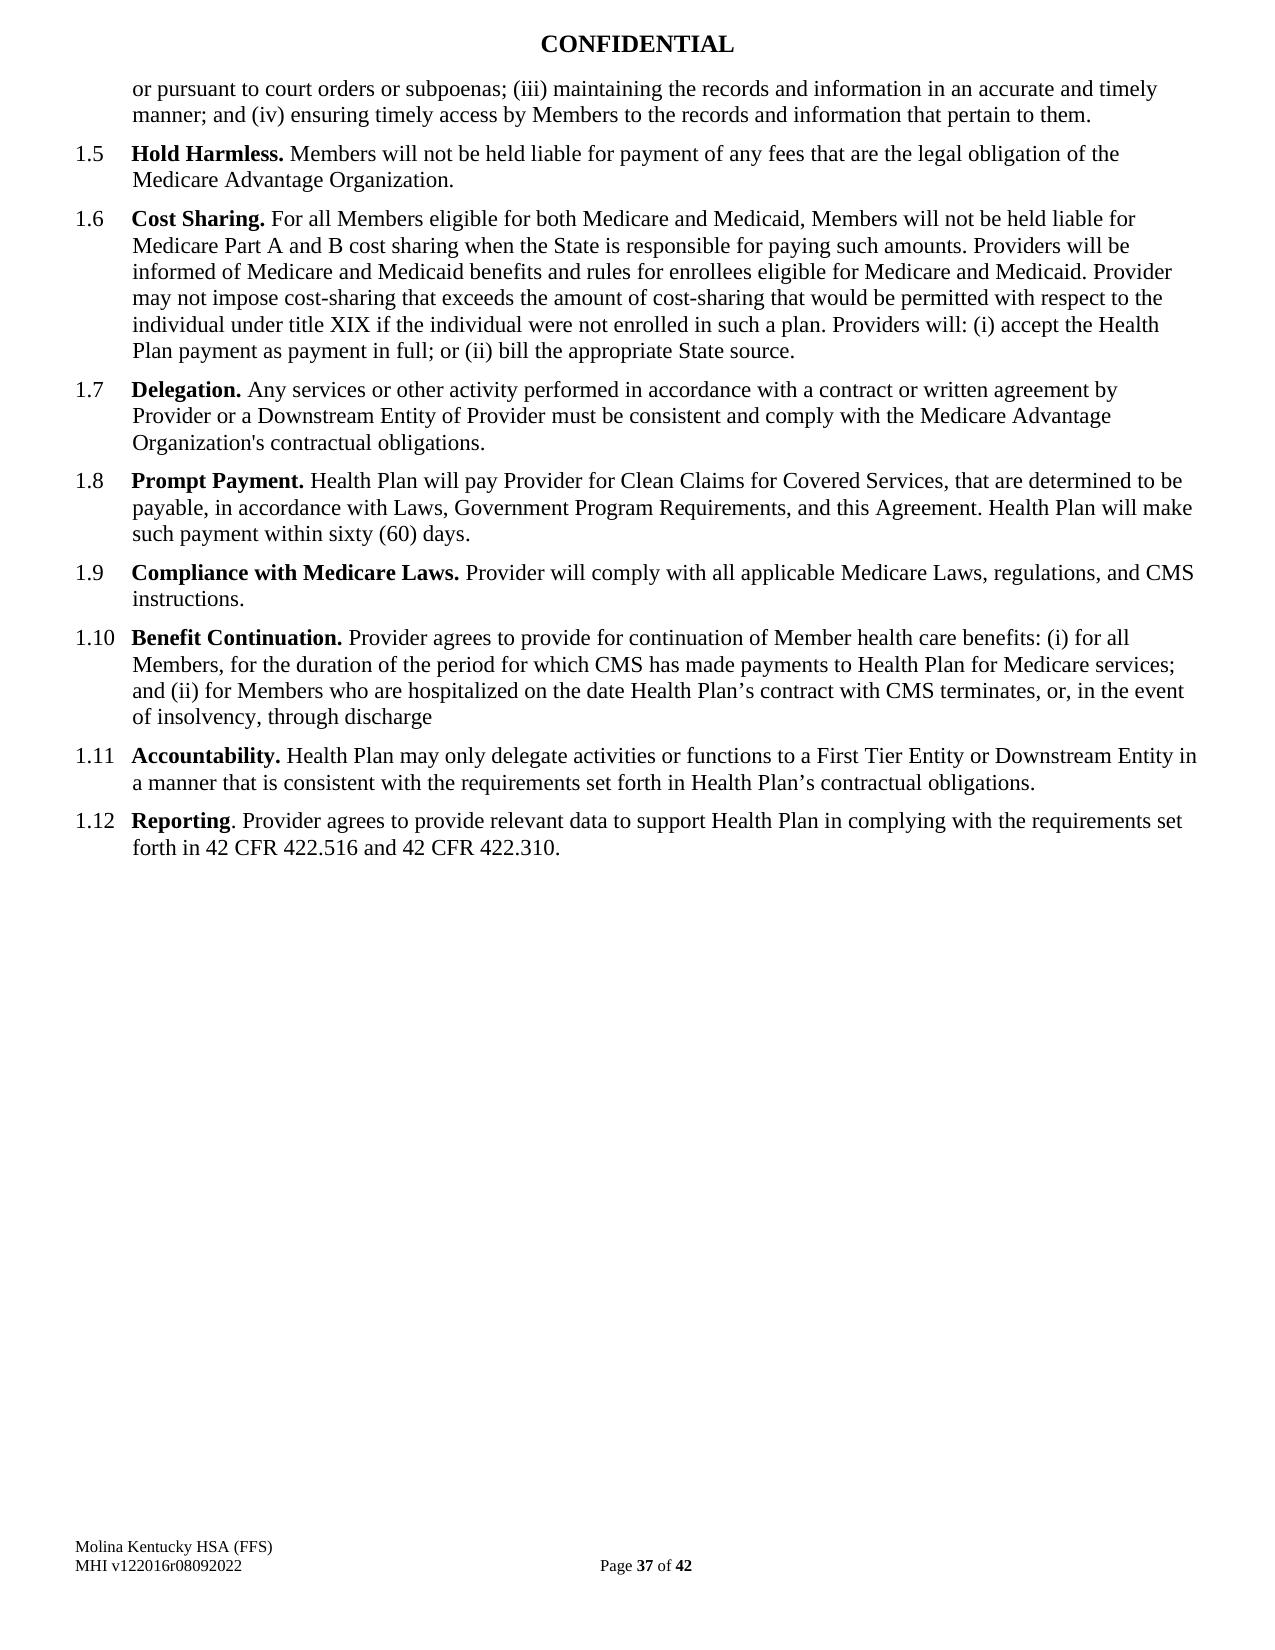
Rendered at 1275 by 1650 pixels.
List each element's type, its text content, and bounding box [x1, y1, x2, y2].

list Compliance with Medicare Laws. Provider will comply with all applicable Medicare Laws, regulations, and CMS instructions. [75, 559, 1200, 612]
list Delegation. Any services or other activity performed in accordance with a contract or written agreement by Provider or a Downstream Entity of Provider must be consistent and comply with the Medicare Advantage Organization's contractual obligations. [75, 376, 1200, 455]
list Accountability. Health Plan may only delegate activities or functions to a First Tier Entity or Downstream Entity in a manner that is consistent with the requirements set forth in Health Plan’s contractual obligations. [75, 742, 1200, 795]
list Benefit Continuation. Provider agrees to provide for continuation of Member health care benefits: (i) for all Members, for the duration of the period for which CMS has made payments to Health Plan for Medicare services; and (ii) for Members who are hospitalized on the date Health Plan’s contract with CMS terminates, or, in the event of insolvency, through discharge [75, 624, 1200, 730]
list Cost Sharing. For all Members eligible for both Medicare and Medicaid, Members will not be held liable for Medicare Part A and B cost sharing when the State is responsible for paying such amounts. Providers will be informed of Medicare and Medicaid benefits and rules for enrollees eligible for Medicare and Medicaid. Provider may not impose cost-sharing that exceeds the amount of cost-sharing that would be permitted with respect to the individual under title XIX if the individual were not enrolled in such a plan. Providers will: (i) accept the Health Plan payment as payment in full; or (ii) bill the appropriate State source. [75, 205, 1200, 363]
list Prompt Payment. Health Plan will pay Provider for Clean Claims for Covered Services, that are determined to be payable, in accordance with Laws, Government Program Requirements, and this Agreement. Health Plan will make such payment within sixty (60) days. [75, 468, 1200, 547]
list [75, 75, 1200, 128]
list Reporting. Provider agrees to provide relevant data to support Health Plan in complying with the requirements set forth in 42 CFR 422.516 and 42 CFR 422.310. [75, 807, 1200, 860]
list Hold Harmless. Members will not be held liable for payment of any fees that are the legal obligation of the Medicare Advantage Organization. [75, 140, 1200, 193]
